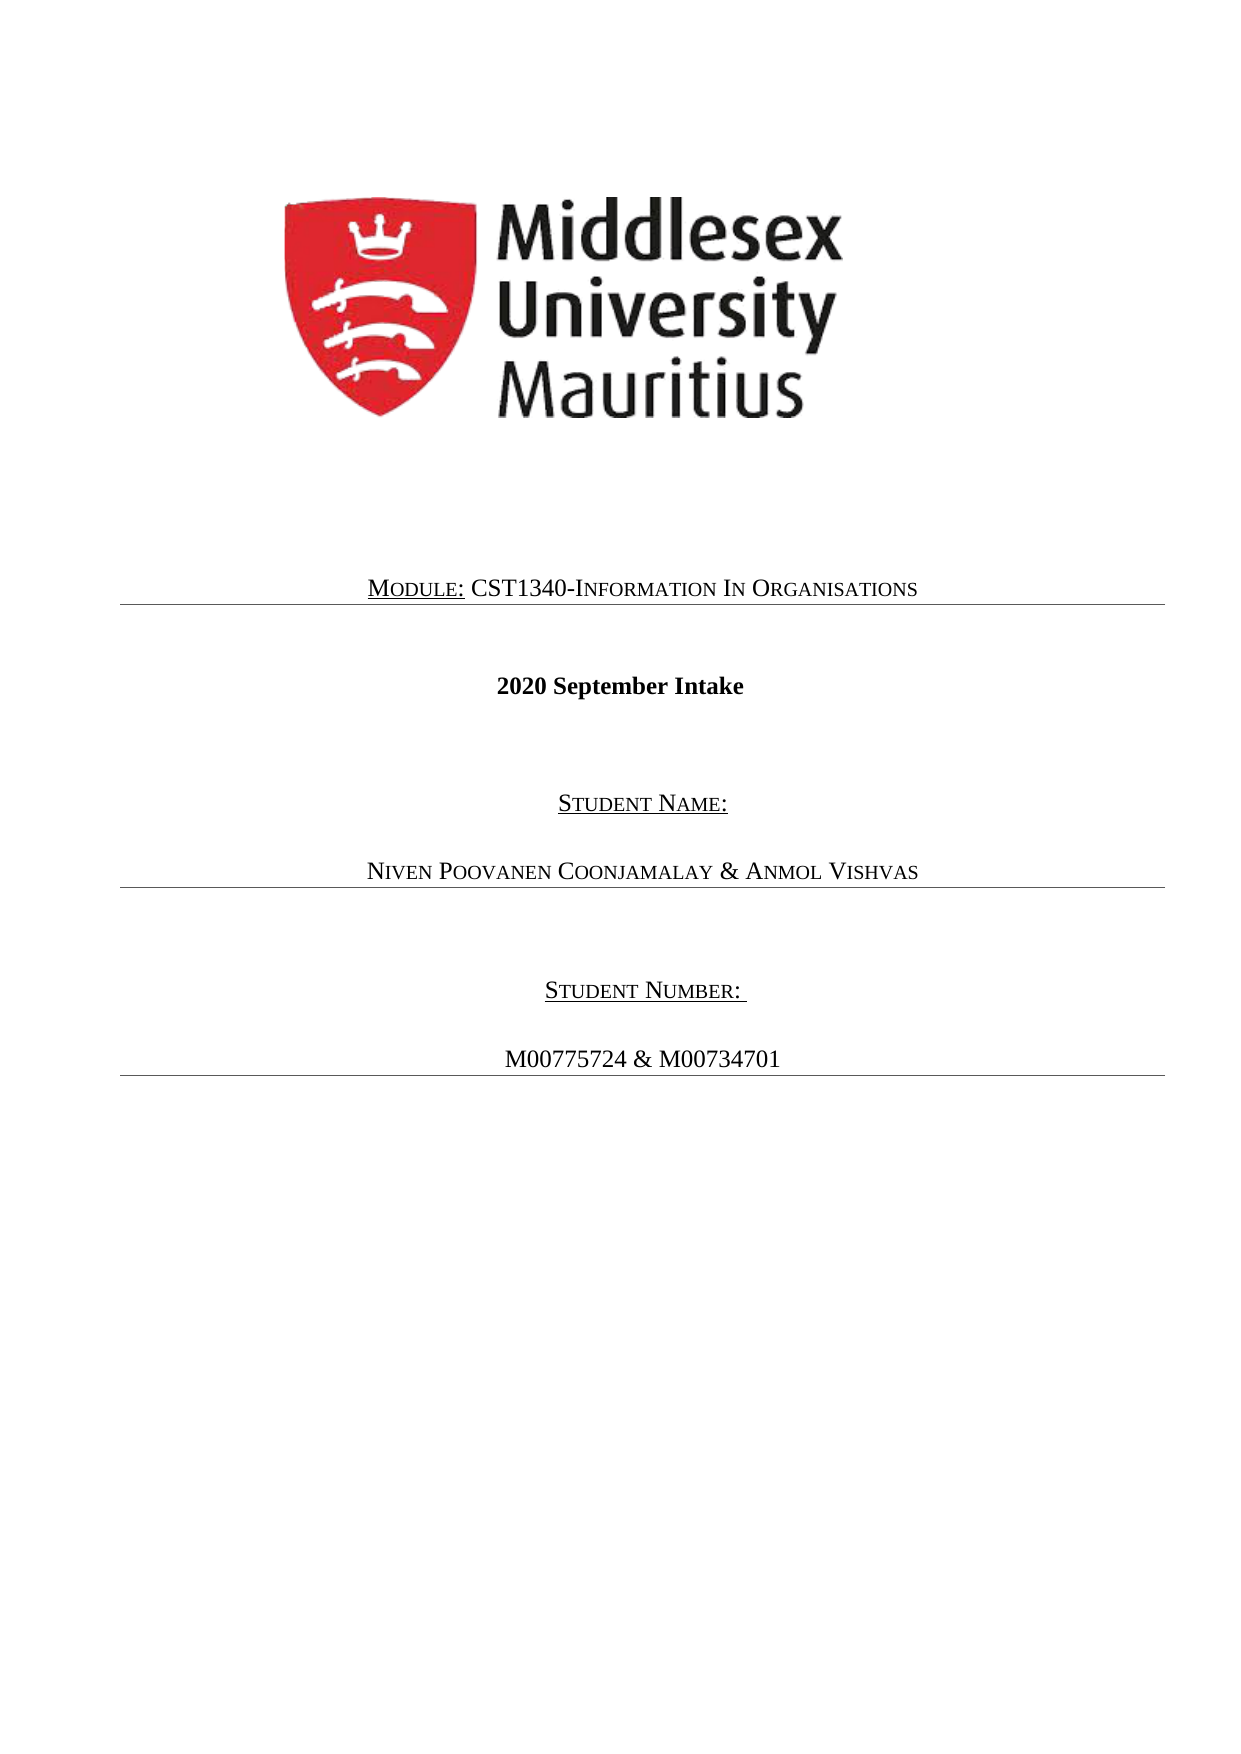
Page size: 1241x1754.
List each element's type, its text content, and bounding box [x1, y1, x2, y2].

subtitle Module: CST1340-Information In Organisations [120, 573, 1165, 604]
subtitle Niven Poovanen Coonjamalay & Anmol Vishvas [120, 856, 1165, 887]
subtitle Student Name: [120, 788, 1165, 816]
subtitle Student Number: [120, 976, 1165, 1004]
text 2020 September Intake [75, 671, 1165, 700]
subtitle M00775724 & M00734701 [120, 1044, 1165, 1075]
picture [284, 197, 843, 418]
